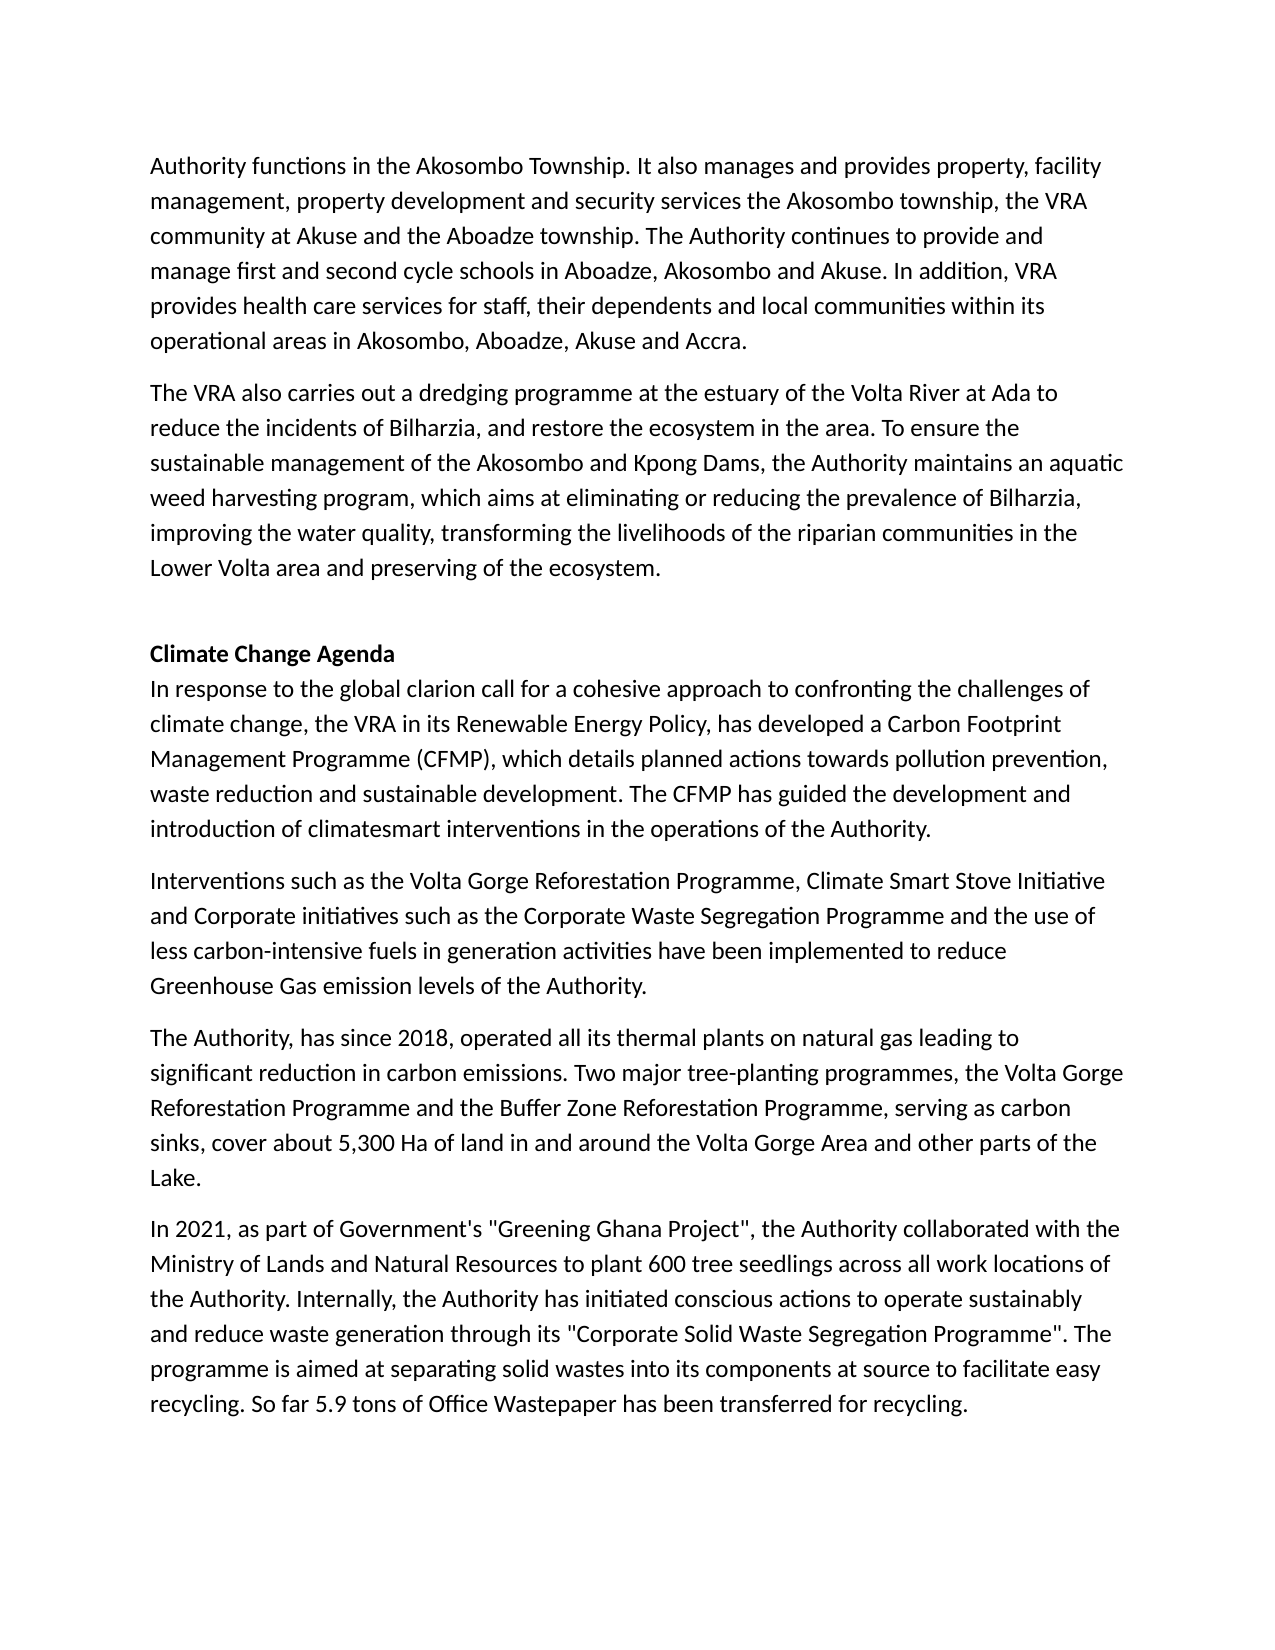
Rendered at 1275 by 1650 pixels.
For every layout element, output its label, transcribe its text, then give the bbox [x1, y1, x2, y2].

text In 2021, as part of Government's "Greening Ghana Project", the Authority collaborated with the Ministry of Lands and Natural Resources to plant 600 tree seedlings across all work locations of the Authority. Internally, the Authority has initiated conscious actions to operate sustainably and reduce waste generation through its "Corporate Solid Waste Segregation Programme". The programme is aimed at separating solid wastes into its components at source to facilitate easy recycling. So far 5.9 tons of Office Wastepaper has been transferred for recycling. [150, 1213, 1125, 1419]
text Climate Change Agenda In response to the global clarion call for a cohesive approach to confronting the challenges of climate change, the VRA in its Renewable Energy Policy, has developed a Carbon Footprint Management Programme (CFMP), which details planned actions towards pollution prevention, waste reduction and sustainable development. The CFMP has guided the development and introduction of climatesmart interventions in the operations of the Authority. [150, 603, 1125, 844]
text Interventions such as the Volta Gorge Reforestation Programme, Climate Smart Stove Initiative and Corporate initiatives such as the Corporate Waste Segregation Programme and the use of less carbon-intensive fuels in generation activities have been implemented to reduce Greenhouse Gas emission levels of the Authority. [150, 865, 1125, 1001]
text The VRA also carries out a dredging programme at the estuary of the Volta River at Ada to reduce the incidents of Bilharzia, and restore the ecosystem in the area. To ensure the sustainable management of the Akosombo and Kpong Dams, the Authority maintains an aquatic weed harvesting program, which aims at eliminating or reducing the prevalence of Bilharzia, improving the water quality, transforming the livelihoods of the riparian communities in the Lower Volta area and preserving of the ecosystem. [150, 377, 1125, 582]
text The Authority, has since 2018, operated all its thermal plants on natural gas leading to significant reduction in carbon emissions. Two major tree-planting programmes, the Volta Gorge Reforestation Programme and the Buffer Zone Reforestation Programme, serving as carbon sinks, cover about 5,300 Ha of land in and around the Volta Gorge Area and other parts of the Lake. [150, 1022, 1125, 1192]
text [150, 150, 1125, 356]
